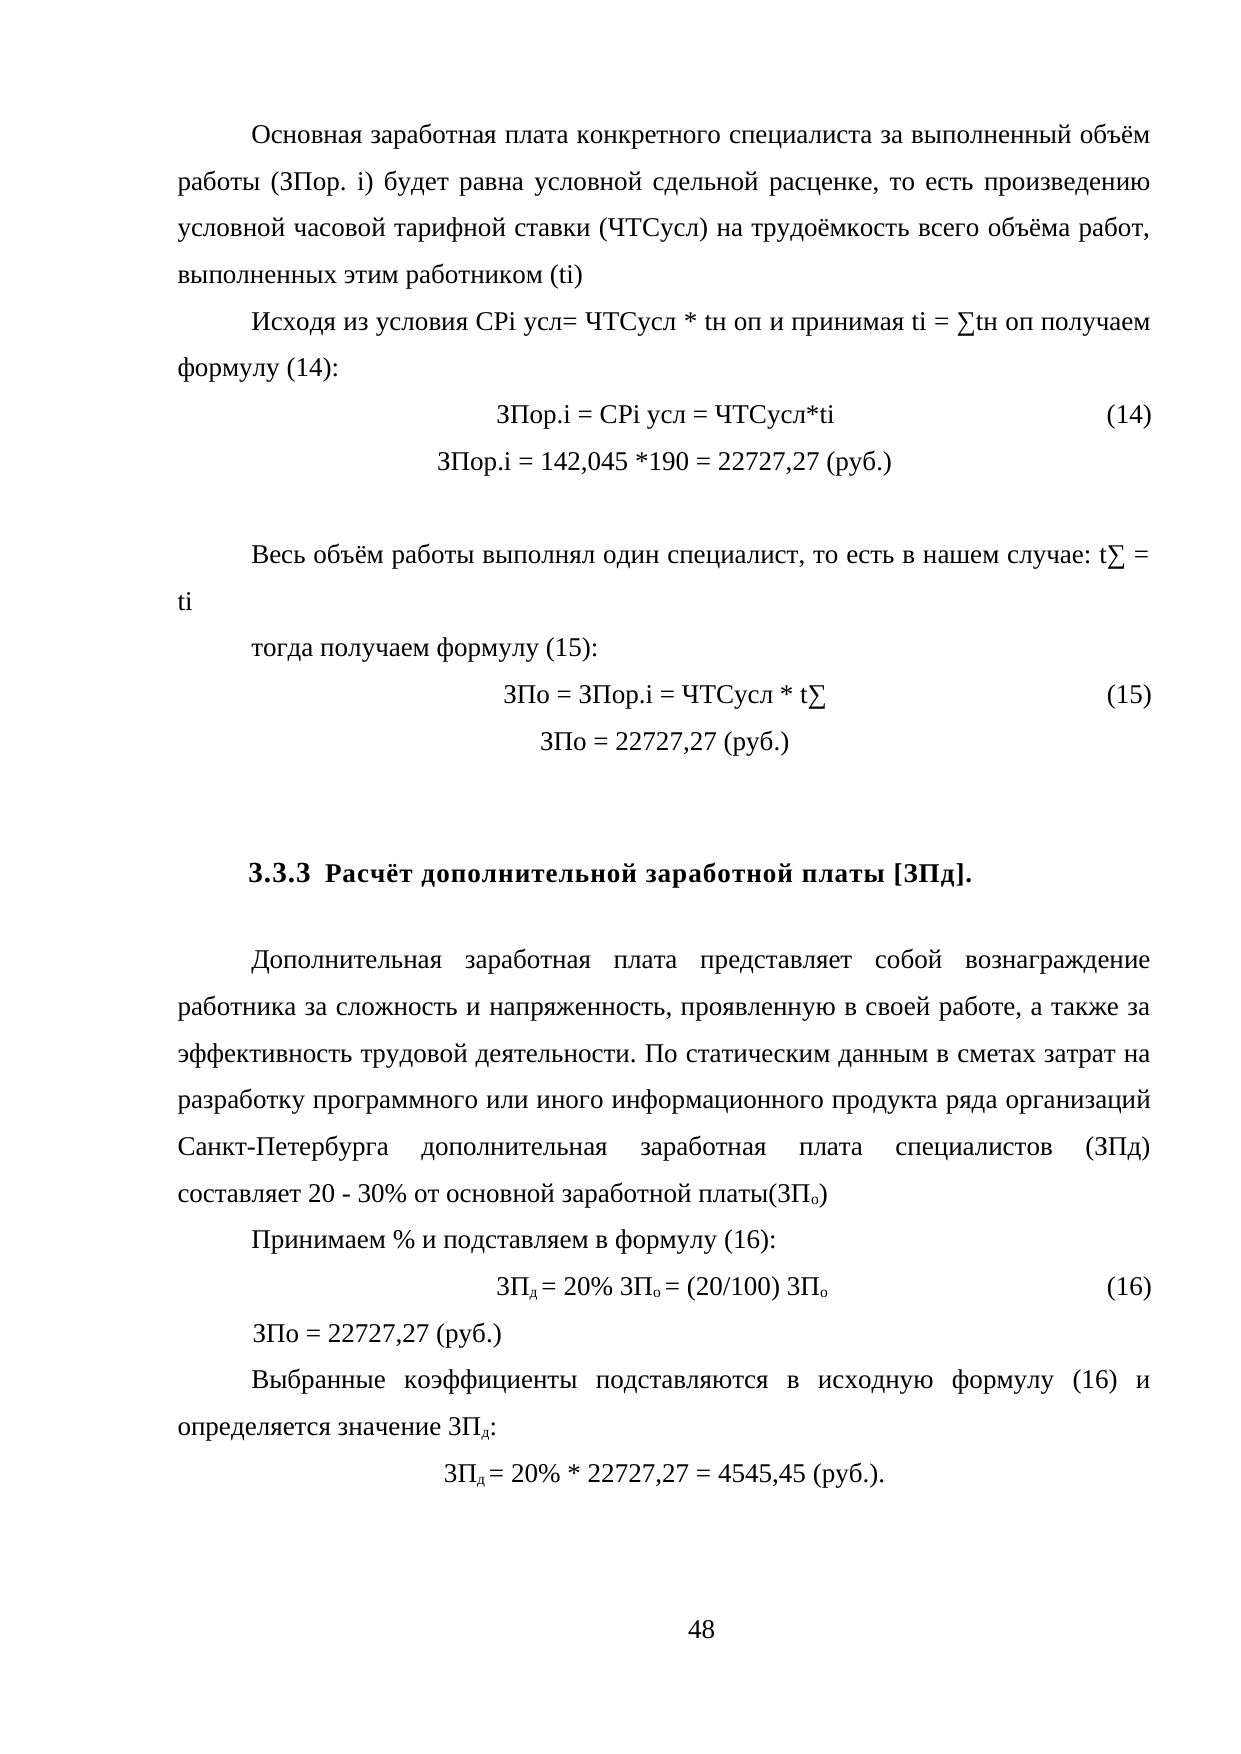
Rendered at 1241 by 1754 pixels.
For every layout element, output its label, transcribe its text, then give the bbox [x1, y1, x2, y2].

text тогда получаем формулу (15): [177, 631, 1152, 663]
text ЗПо = 22727,27 (руб.) [252, 1317, 1152, 1348]
text Весь объём работы выполнял один специалист, то есть в нашем случае: t∑ = ti [177, 538, 1152, 616]
text ЗПо = ЗПор.i = ЧТСусл * t∑ (15) [177, 678, 1152, 709]
text Исходя из условия СРi усл= ЧТСусл * tн оп и принимая ti = ∑tн оп получаем формулу (14): [177, 305, 1152, 383]
text ЗПор.i = 142,045 *190 = 22727,27 (руб.) [177, 445, 1152, 476]
text Выбранные коэффициенты подставляются в исходную формулу (16) и определяется значение 3Пд: [177, 1363, 1152, 1441]
text Основная заработная плата конкретного специалиста за выполненный объём работы (ЗПор. i) будет равна условной сдельной расценке, то есть произведению условной часовой тарифной ставки (ЧТСусл) на трудоёмкость всего объёма работ, выполненных этим работником (ti) [177, 118, 1152, 289]
subtitle Расчёт дополнительной заработной платы [ЗПд]. [177, 856, 1152, 889]
text Дополнительная заработная плата представляет собой вознаграждение работника за сложность и напряженность, проявленную в своей работе, а также за эффективность трудовой деятельности. По статическим данным в сметах затрат на разработку программного или иного информационного продукта ряда организаций Санкт-Петербурга дополнительная заработная плата специалистов (ЗПд) составляет 20 - 30% от основной заработной платы(3По) [177, 943, 1152, 1208]
text ЗПор.i = СРi усл = ЧТСусл*ti (14) [177, 398, 1152, 429]
text ЗПо = 22727,27 (руб.) [177, 725, 1152, 756]
text 3Пд = 20% 3По = (20/100) 3По (16) [177, 1270, 1152, 1301]
text Принимаем % и подставляем в формулу (16): [177, 1223, 1152, 1254]
text 3Пд = 20% * 22727,27 = 4545,45 (руб.). [177, 1457, 1152, 1488]
